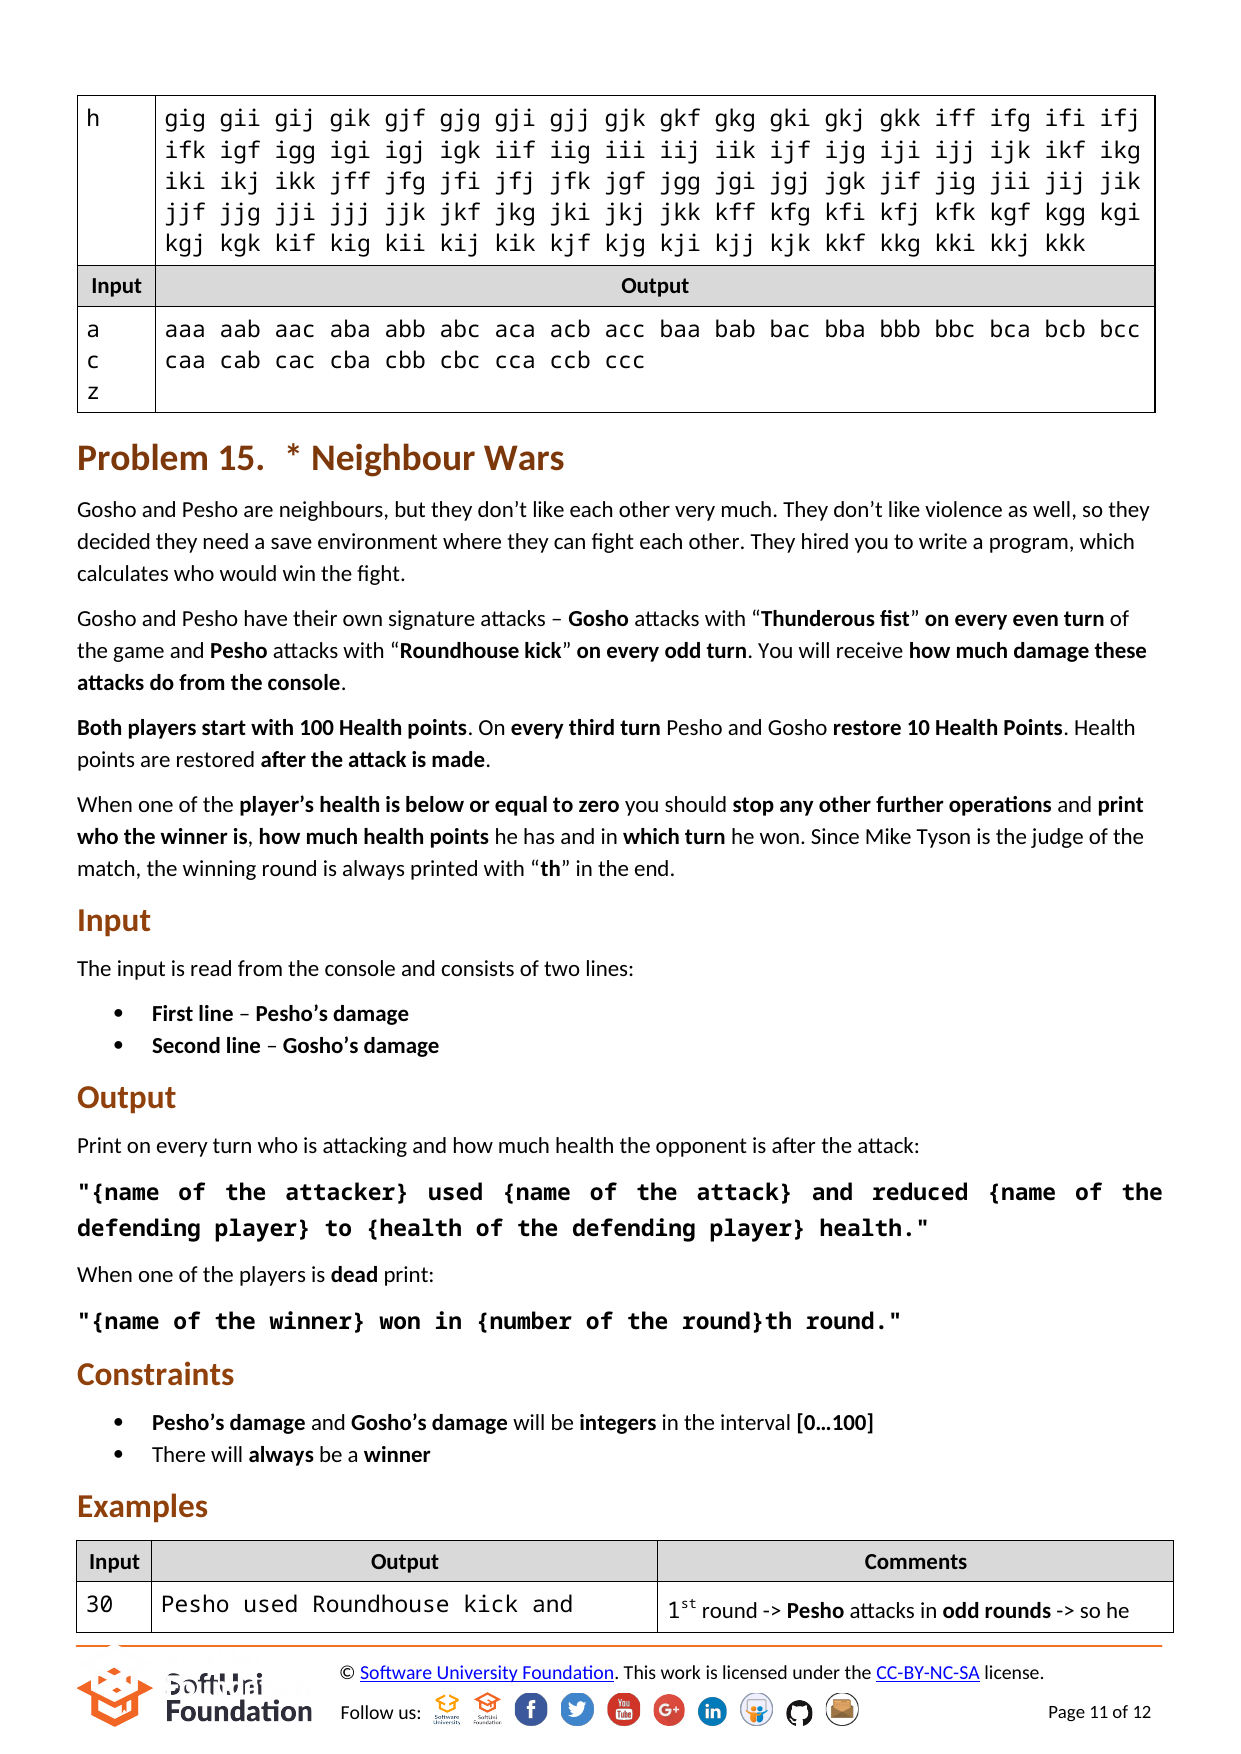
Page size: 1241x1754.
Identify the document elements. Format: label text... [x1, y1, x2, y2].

text When one of the player’s health is below or equal to zero you should stop any other further operations and print who the winner is, how much health points he has and in which turn he won. Since Mike Tyson is the judge of the match, the winning round is always printed with “th” in the end. [77, 790, 1163, 882]
table_cell Input [78, 266, 155, 306]
list Second line – Gosho’s damage [114, 1031, 1163, 1059]
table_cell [152, 1582, 657, 1632]
picture [76, 1643, 312, 1727]
text When one of the players is dead print: [77, 1260, 1163, 1288]
subtitle Input [77, 899, 1163, 940]
table_cell aaa aab aac aba abb abc aca acb acc baa bab bac bba bbb bbc bca bcb bcc caa cab cac cba cbb cbc cca ccb ccc [156, 307, 1154, 412]
picture [433, 1694, 461, 1726]
subtitle Output [77, 1076, 1163, 1117]
picture [607, 1693, 640, 1726]
table_header Output [152, 1541, 657, 1581]
text Both players start with 100 Health points. On every third turn Pesho and Gosho restore 10 Health Points. Health points are restored after the attack is made. [77, 713, 1163, 773]
picture [473, 1692, 502, 1726]
picture [740, 1693, 773, 1726]
table_header Input [77, 1541, 151, 1581]
picture [698, 1718, 706, 1726]
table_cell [658, 1582, 1173, 1632]
text Gosho and Pesho are neighbours, but they don’t like each other very much. They don’t like violence as well, so they decided they need a save environment where they can fight each other. They hired you to write a program, which calculates who would win the fight. [77, 495, 1163, 587]
picture [719, 1718, 727, 1726]
list First line – Pesho’s damage [114, 999, 1163, 1027]
text "{name of the winner} won in {number of the round}th round." [77, 1305, 1163, 1336]
picture [653, 1694, 685, 1726]
list Pesho’s damage and Gosho’s damage will be integers in the interval [0…100] [114, 1408, 1163, 1436]
table_cell Output [156, 266, 1154, 306]
text The input is read from the console and consists of two lines: [77, 954, 1163, 982]
subtitle Constraints [77, 1353, 1163, 1394]
text "{name of the attacker} used {name of the attack} and reduced {name of the defending player} to {health of the defending player} health." [77, 1176, 1163, 1243]
text Print on every turn who is attacking and how much health the opponent is after the attack: [77, 1131, 1163, 1159]
table_header Comments [658, 1541, 1173, 1581]
picture [698, 1697, 706, 1705]
list There will always be a winner [114, 1440, 1163, 1468]
picture [514, 1693, 548, 1726]
text Gosho and Pesho have their own signature attacks – Gosho attacks with “Thunderous fist” on every even turn of the game and Pesho attacks with “Roundhouse kick” on every odd turn. You will receive how much damage these attacks do from the console. [77, 604, 1163, 697]
subtitle Examples [77, 1485, 1163, 1526]
subtitle * Neighbour Wars [77, 434, 1163, 480]
picture [719, 1697, 727, 1705]
picture [561, 1693, 594, 1726]
picture [825, 1693, 859, 1726]
picture [786, 1700, 813, 1726]
table_cell f k h [78, 96, 155, 264]
table_cell 30 40 [77, 1582, 151, 1632]
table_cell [156, 96, 1154, 264]
table_cell a c z [78, 307, 155, 412]
